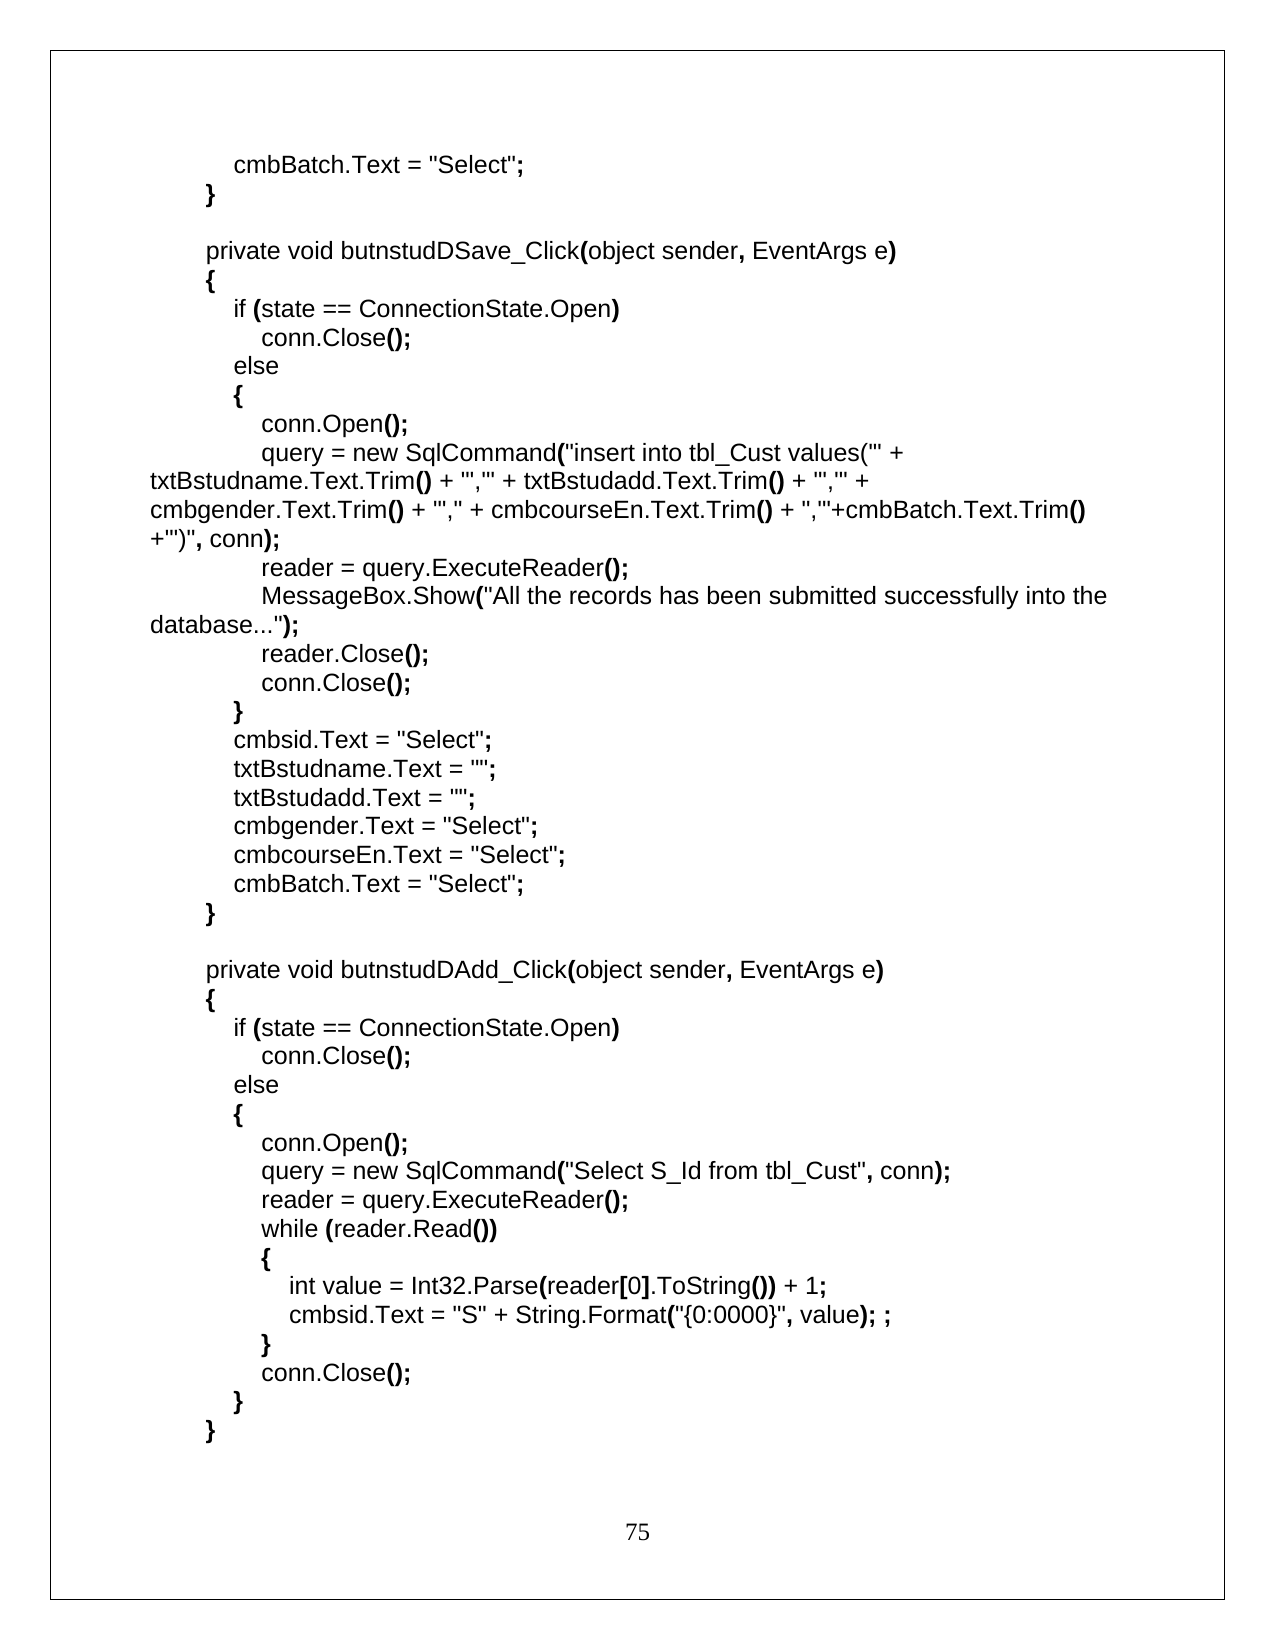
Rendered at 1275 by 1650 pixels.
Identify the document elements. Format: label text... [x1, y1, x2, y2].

text else [150, 351, 1125, 380]
text cmbsid.Text = "Select"; [150, 725, 1125, 754]
text { [150, 1242, 1125, 1271]
text conn.Open(); [150, 409, 1125, 437]
text while (reader.Read()) [150, 1214, 1125, 1242]
text conn.Close(); [150, 1041, 1125, 1070]
text conn.Close(); [150, 667, 1125, 696]
text query = new SqlCommand("insert into tbl_Cust values('" + txtBstudname.Text.Trim() + "','" + txtBstudadd.Text.Trim() + "','" + cmbgender.Text.Trim() + "'," + cmbcourseEn.Text.Trim() + ",'"+cmbBatch.Text.Trim()+"')", conn); [150, 437, 1125, 552]
text int value = Int32.Parse(reader[0].ToString()) + 1; [150, 1271, 1125, 1300]
text conn.Close(); [150, 322, 1125, 351]
text cmbsid.Text = "S" + String.Format("{0:0000}", value); ; [150, 1300, 1125, 1329]
text txtBstudname.Text = ""; [150, 754, 1125, 782]
text { [150, 1099, 1125, 1127]
text reader = query.ExecuteReader(); [150, 552, 1125, 581]
text } [150, 1415, 1125, 1444]
text reader.Close(); [150, 639, 1125, 667]
text cmbBatch.Text = "Select"; [150, 869, 1125, 897]
text cmbBatch.Text = "Select"; [150, 150, 1125, 179]
text conn.Close(); [150, 1357, 1125, 1386]
text else [150, 1070, 1125, 1099]
text txtBstudadd.Text = ""; [150, 782, 1125, 811]
text } [150, 1386, 1125, 1415]
text private void butnstudDAdd_Click(object sender, EventArgs e) [150, 955, 1125, 984]
text private void butnstudDSave_Click(object sender, EventArgs e) [150, 236, 1125, 265]
text } [150, 897, 1125, 926]
text conn.Open(); [150, 1127, 1125, 1156]
text MessageBox.Show("All the records has been submitted successfully into the database..."); [150, 581, 1125, 639]
text { [150, 265, 1125, 294]
text { [150, 380, 1125, 409]
text { [150, 984, 1125, 1012]
text cmbgender.Text = "Select"; [150, 811, 1125, 840]
text } [150, 1329, 1125, 1357]
text query = new SqlCommand("Select S_Id from tbl_Cust", conn); [150, 1156, 1125, 1185]
text } [150, 179, 1125, 207]
text } [150, 696, 1125, 725]
text if (state == ConnectionState.Open) [150, 1012, 1125, 1041]
text reader = query.ExecuteReader(); [150, 1185, 1125, 1214]
text cmbcourseEn.Text = "Select"; [150, 840, 1125, 869]
text if (state == ConnectionState.Open) [150, 294, 1125, 322]
